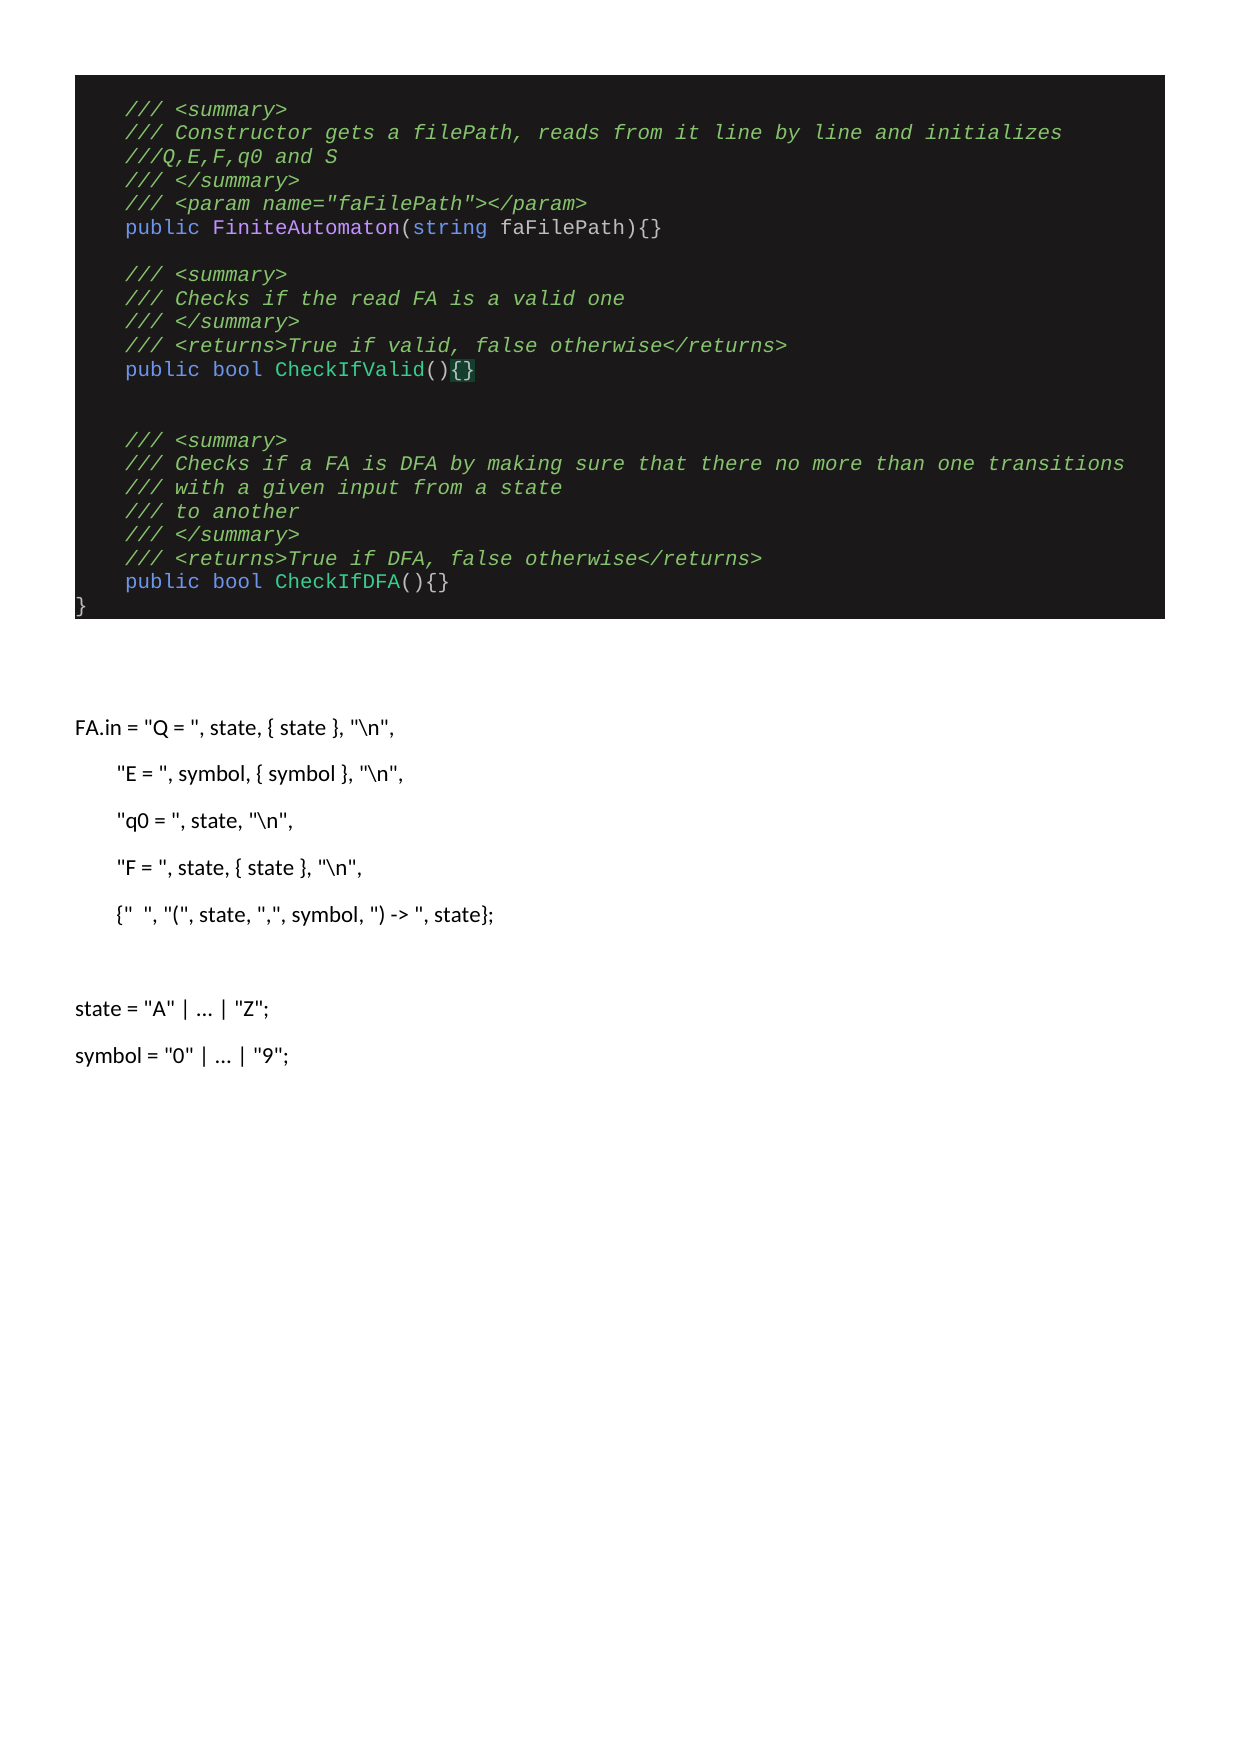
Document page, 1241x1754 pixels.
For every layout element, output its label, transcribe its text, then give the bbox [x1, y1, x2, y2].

text /// <summary> /// Constructor gets a filePath, reads from it line by line and initializes [75, 75, 1165, 146]
text FA.in = "Q = ", state, { state }, "\n", [75, 713, 1165, 741]
text ///Q,E,F,q0 and S /// </summary> /// <param name="faFilePath"></param> public FiniteAutomaton(string faFilePath){} [75, 146, 1165, 264]
text "q0 = ", state, "\n", [75, 806, 1165, 834]
text /// <summary> /// Checks if the read FA is a valid one /// </summary> /// <returns>True if valid, false otherwise</returns> public bool CheckIfValid(){} [75, 264, 1165, 382]
text /// <summary> /// Checks if a FA is DFA by making sure that there no more than one transitions [75, 406, 1165, 477]
text /// with a given input from a state /// to another /// </summary> /// <returns>True if DFA, false otherwise</returns> public bool CheckIfDFA(){} } [75, 477, 1165, 619]
text "E = ", symbol, { symbol }, "\n", [75, 759, 1165, 787]
text state = "A" | ... | "Z"; [75, 994, 1165, 1022]
text {" ", "(", state, ",", symbol, ") -> ", state}; [75, 900, 1165, 928]
text "F = ", state, { state }, "\n", [75, 853, 1165, 881]
text symbol = "0" | ... | "9"; [75, 1041, 1165, 1069]
